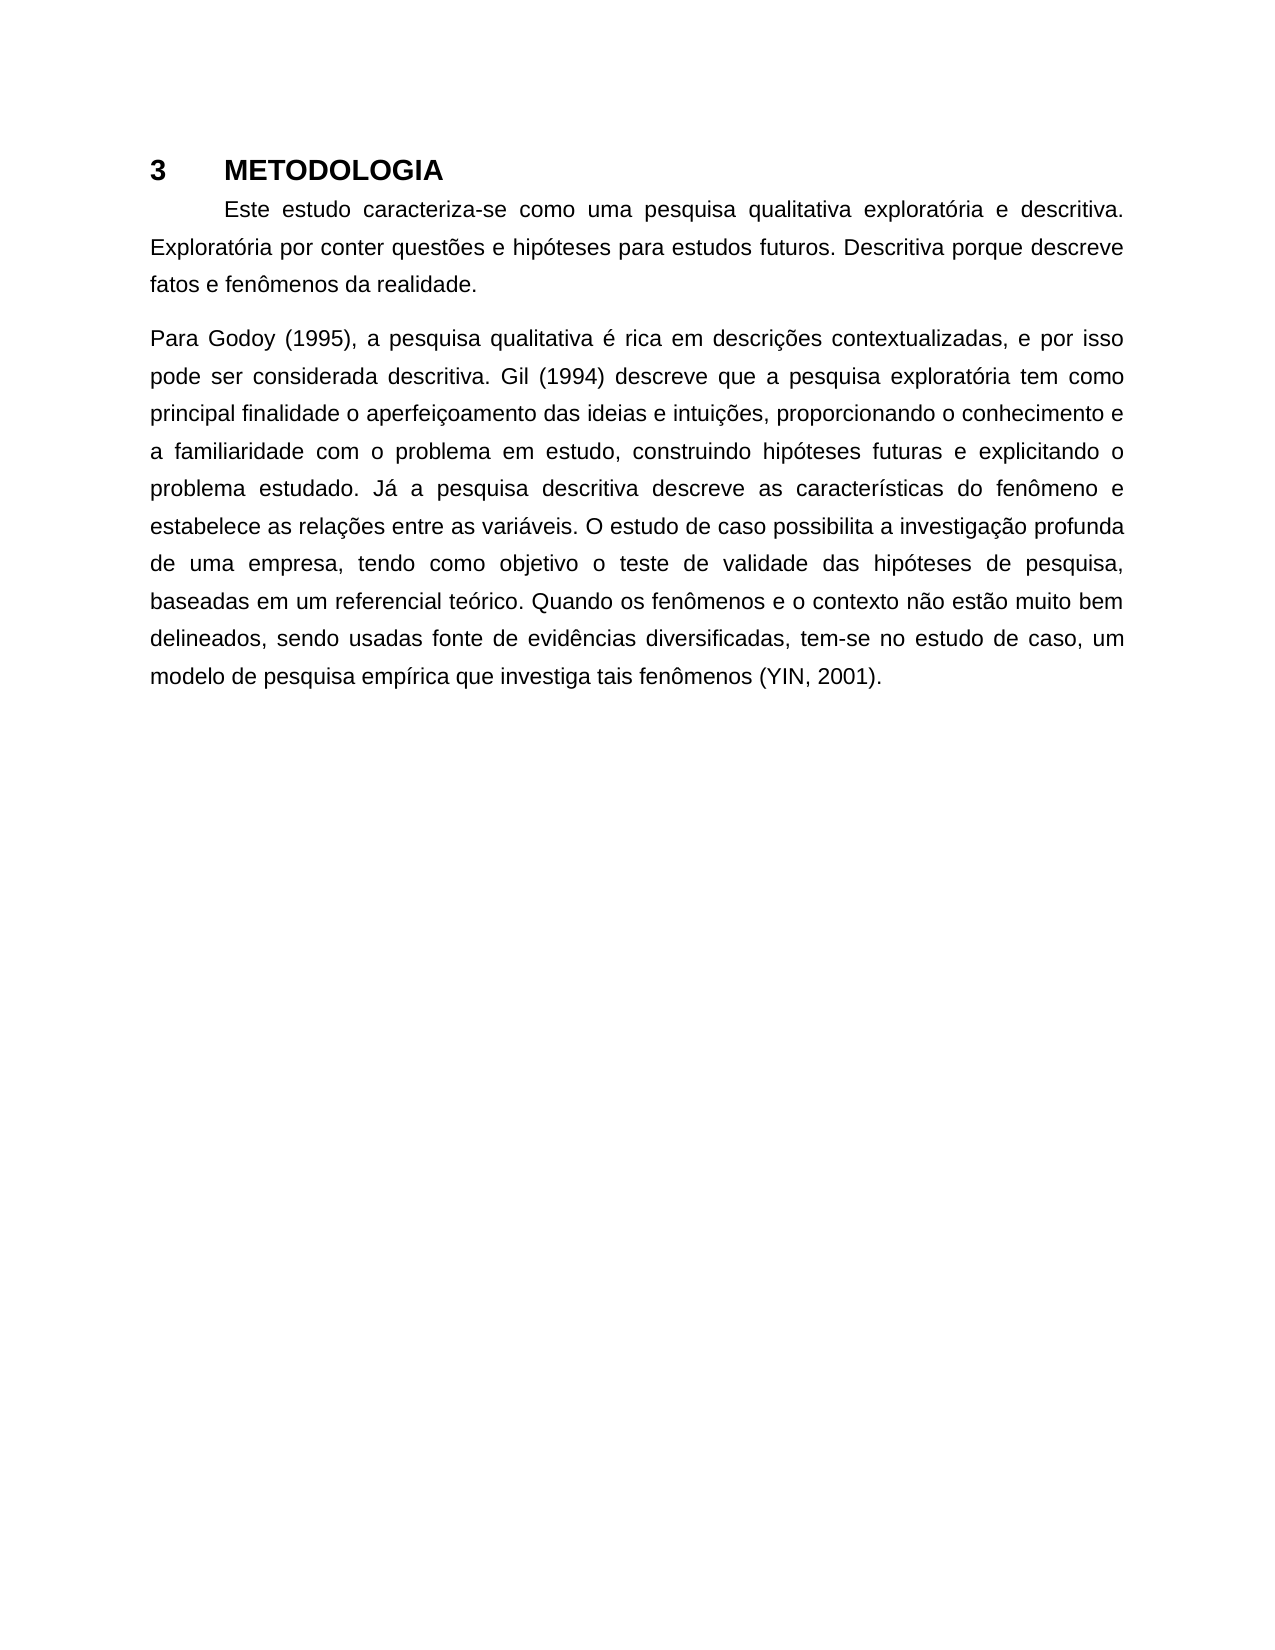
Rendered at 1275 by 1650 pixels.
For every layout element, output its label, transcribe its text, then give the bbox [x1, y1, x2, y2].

text 3 METODOLOGIA [150, 150, 1125, 187]
text Este estudo caracteriza-se como uma pesquisa qualitativa exploratória e descritiva. Exploratória por conter questões e hipóteses para estudos futuros. Descritiva porque descreve fatos e fenômenos da realidade. [150, 187, 1125, 300]
text Para Godoy (1995), a pesquisa qualitativa é rica em descrições contextualizadas, e por isso pode ser considerada descritiva. Gil (1994) descreve que a pesquisa exploratória tem como principal finalidade o aperfeiçoamento das ideias e intuições, proporcionando o conhecimento e a familiaridade com o problema em estudo, construindo hipóteses futuras e explicitando o problema estudado. Já a pesquisa descritiva descreve as características do fenômeno e estabelece as relações entre as variáveis. O estudo de caso possibilita a investigação profunda de uma empresa, tendo como objetivo o teste de validade das hipóteses de pesquisa, baseadas em um referencial teórico. Quando os fenômenos e o contexto não estão muito bem delineados, sendo usadas fonte de evidências diversificadas, tem-se no estudo de caso, um modelo de pesquisa empírica que investiga tais fenômenos (YIN, 2001). [150, 317, 1125, 692]
